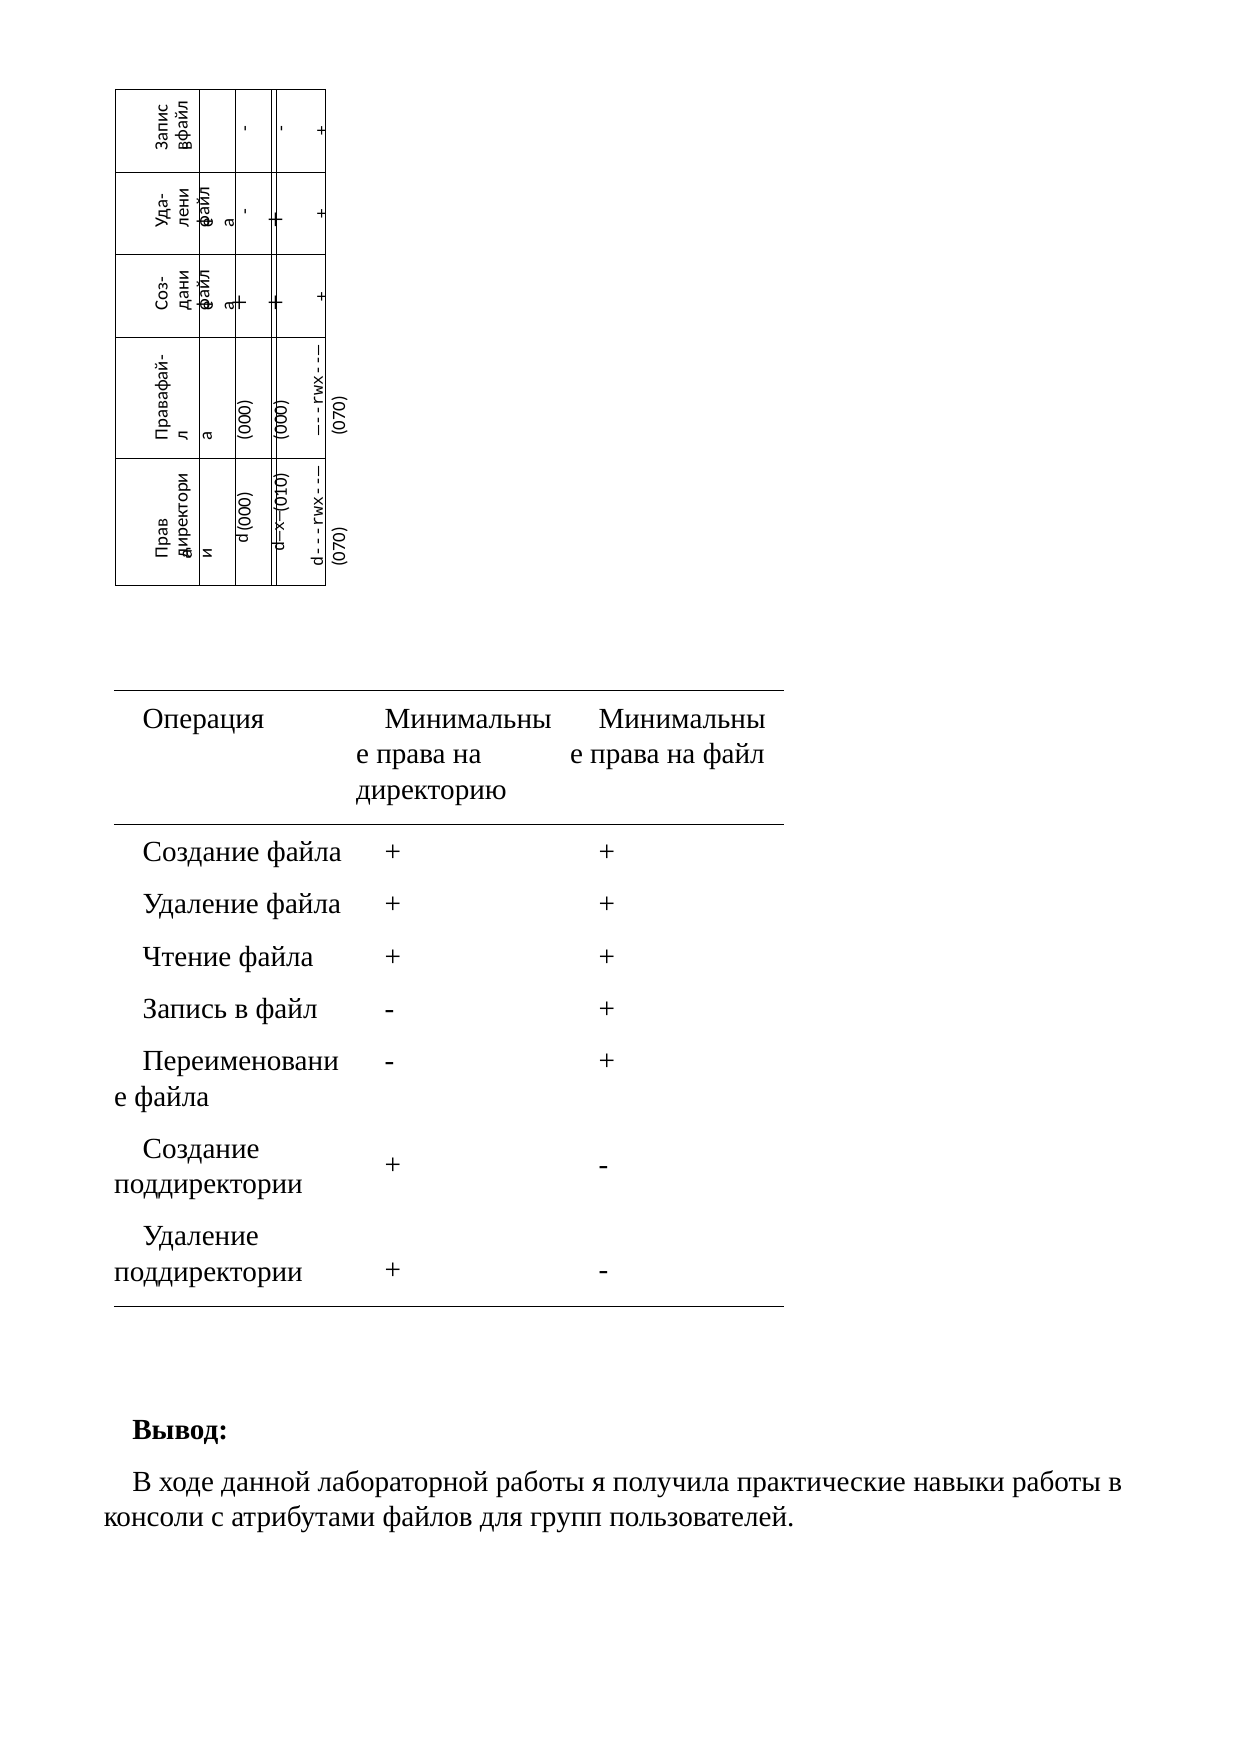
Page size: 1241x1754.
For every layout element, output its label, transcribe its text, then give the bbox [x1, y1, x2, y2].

table_cell [200, 338, 235, 458]
table_cell [277, 90, 325, 171]
table_cell [116, 173, 199, 254]
table_cell [236, 90, 271, 171]
table_cell [272, 544, 276, 585]
table_cell + [200, 255, 235, 337]
table_cell [272, 173, 276, 219]
table_cell [272, 338, 276, 458]
table_cell [200, 459, 235, 585]
table_cell [277, 338, 325, 458]
table_cell [272, 459, 276, 543]
table_cell + + + + + - - [570, 825, 784, 1306]
table_header Минимальные права на файл [570, 691, 784, 824]
table_cell [116, 255, 199, 337]
table_cell [236, 459, 271, 585]
table_cell [236, 338, 271, 458]
table_cell + [236, 173, 271, 254]
table_cell [272, 220, 276, 254]
table_header Операция [114, 691, 356, 824]
text В ходе данной лабораторной работы я получила практические навыки работы в консоли с атрибутами файлов для групп пользователей. [103, 1464, 1152, 1533]
table_cell [116, 459, 199, 585]
table_cell [116, 338, 199, 458]
table_cell [277, 255, 325, 337]
table_cell + [236, 255, 271, 337]
table_cell [272, 303, 276, 337]
table_header Минимальные права на директорию [356, 691, 570, 824]
table_cell [116, 90, 199, 171]
table_cell + + + - - + + [356, 825, 570, 1306]
table_cell [272, 90, 276, 171]
table_cell Создание файла Удаление файла Чтение файла Запись в файл Переименование файла Создание поддиректории Удаление поддиректории [114, 825, 356, 1306]
table_cell [277, 173, 325, 254]
table_cell [272, 255, 276, 302]
table_cell [200, 173, 235, 254]
text Вывод: [103, 1412, 1152, 1445]
table_cell [277, 459, 325, 585]
table_cell [200, 90, 235, 171]
